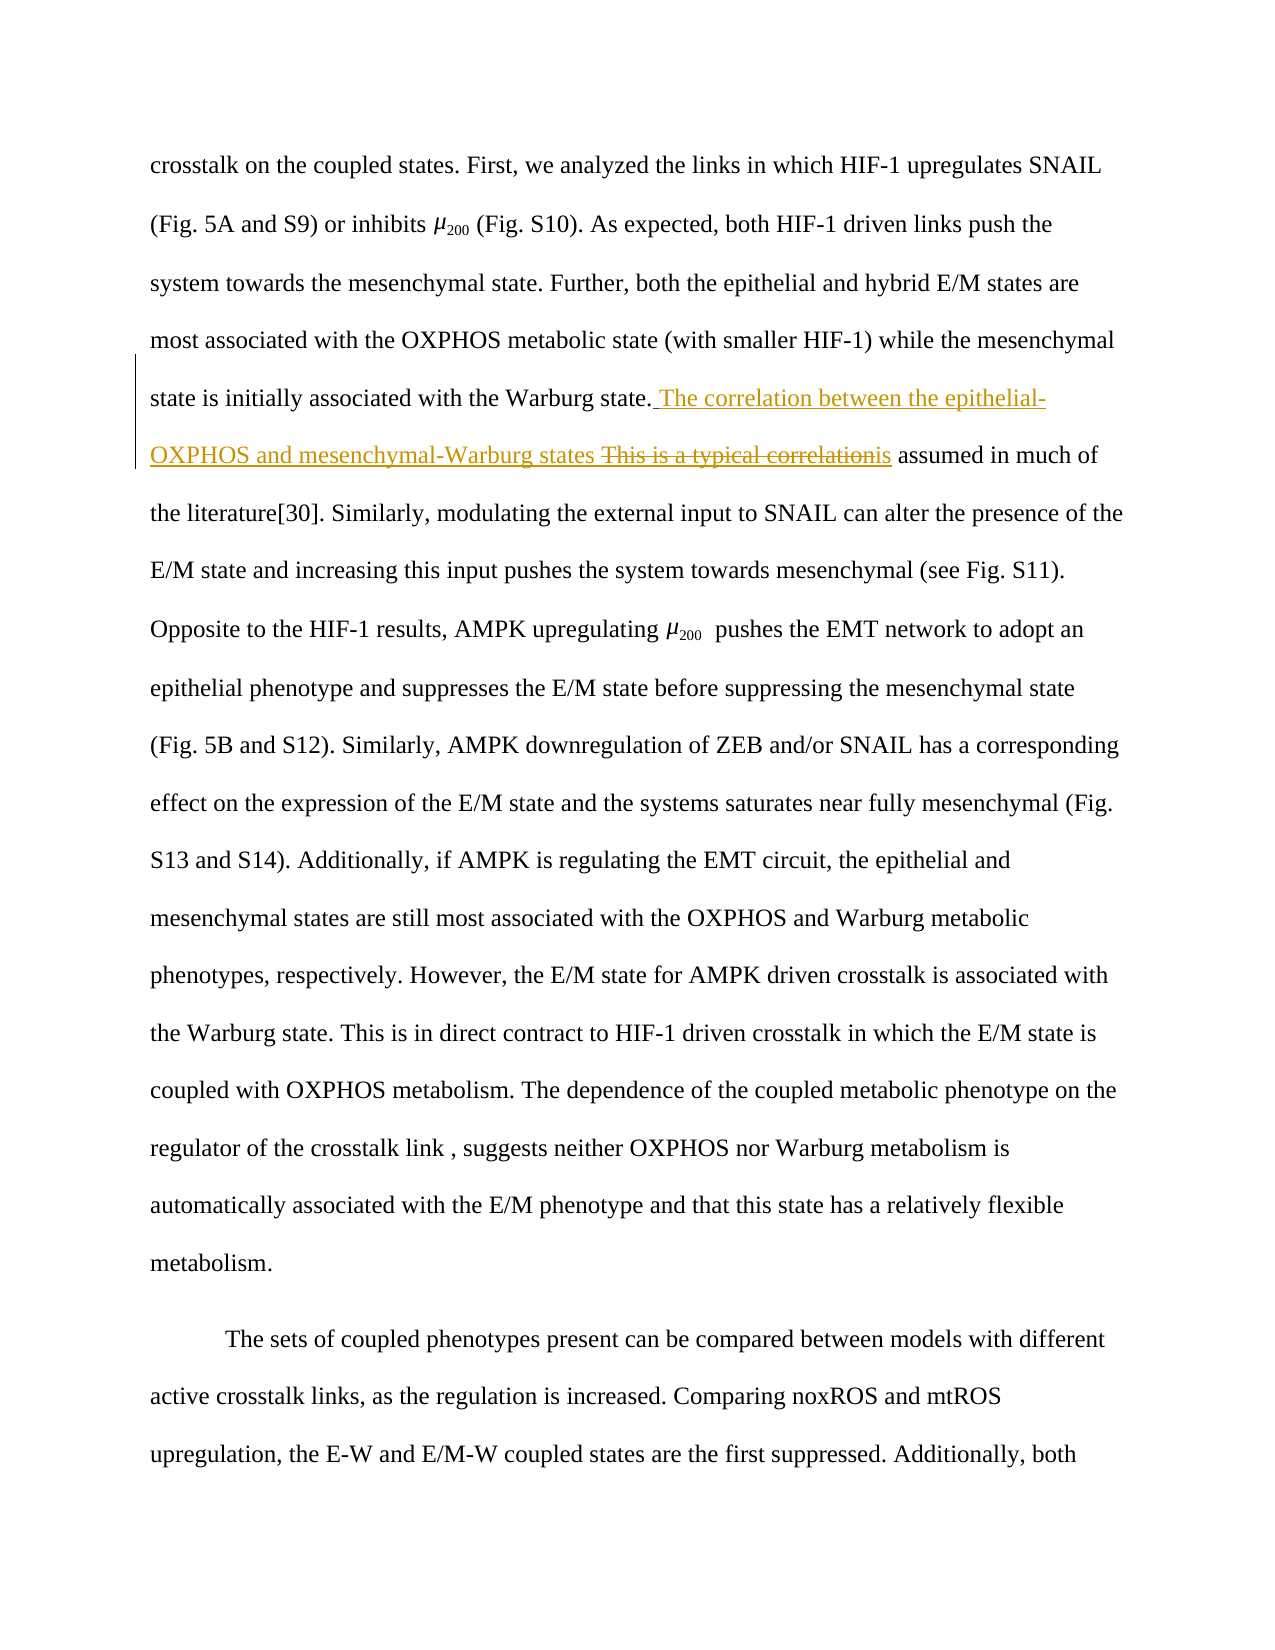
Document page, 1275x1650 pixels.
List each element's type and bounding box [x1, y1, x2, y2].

text [150, 1324, 1125, 1468]
text [150, 150, 1125, 1276]
